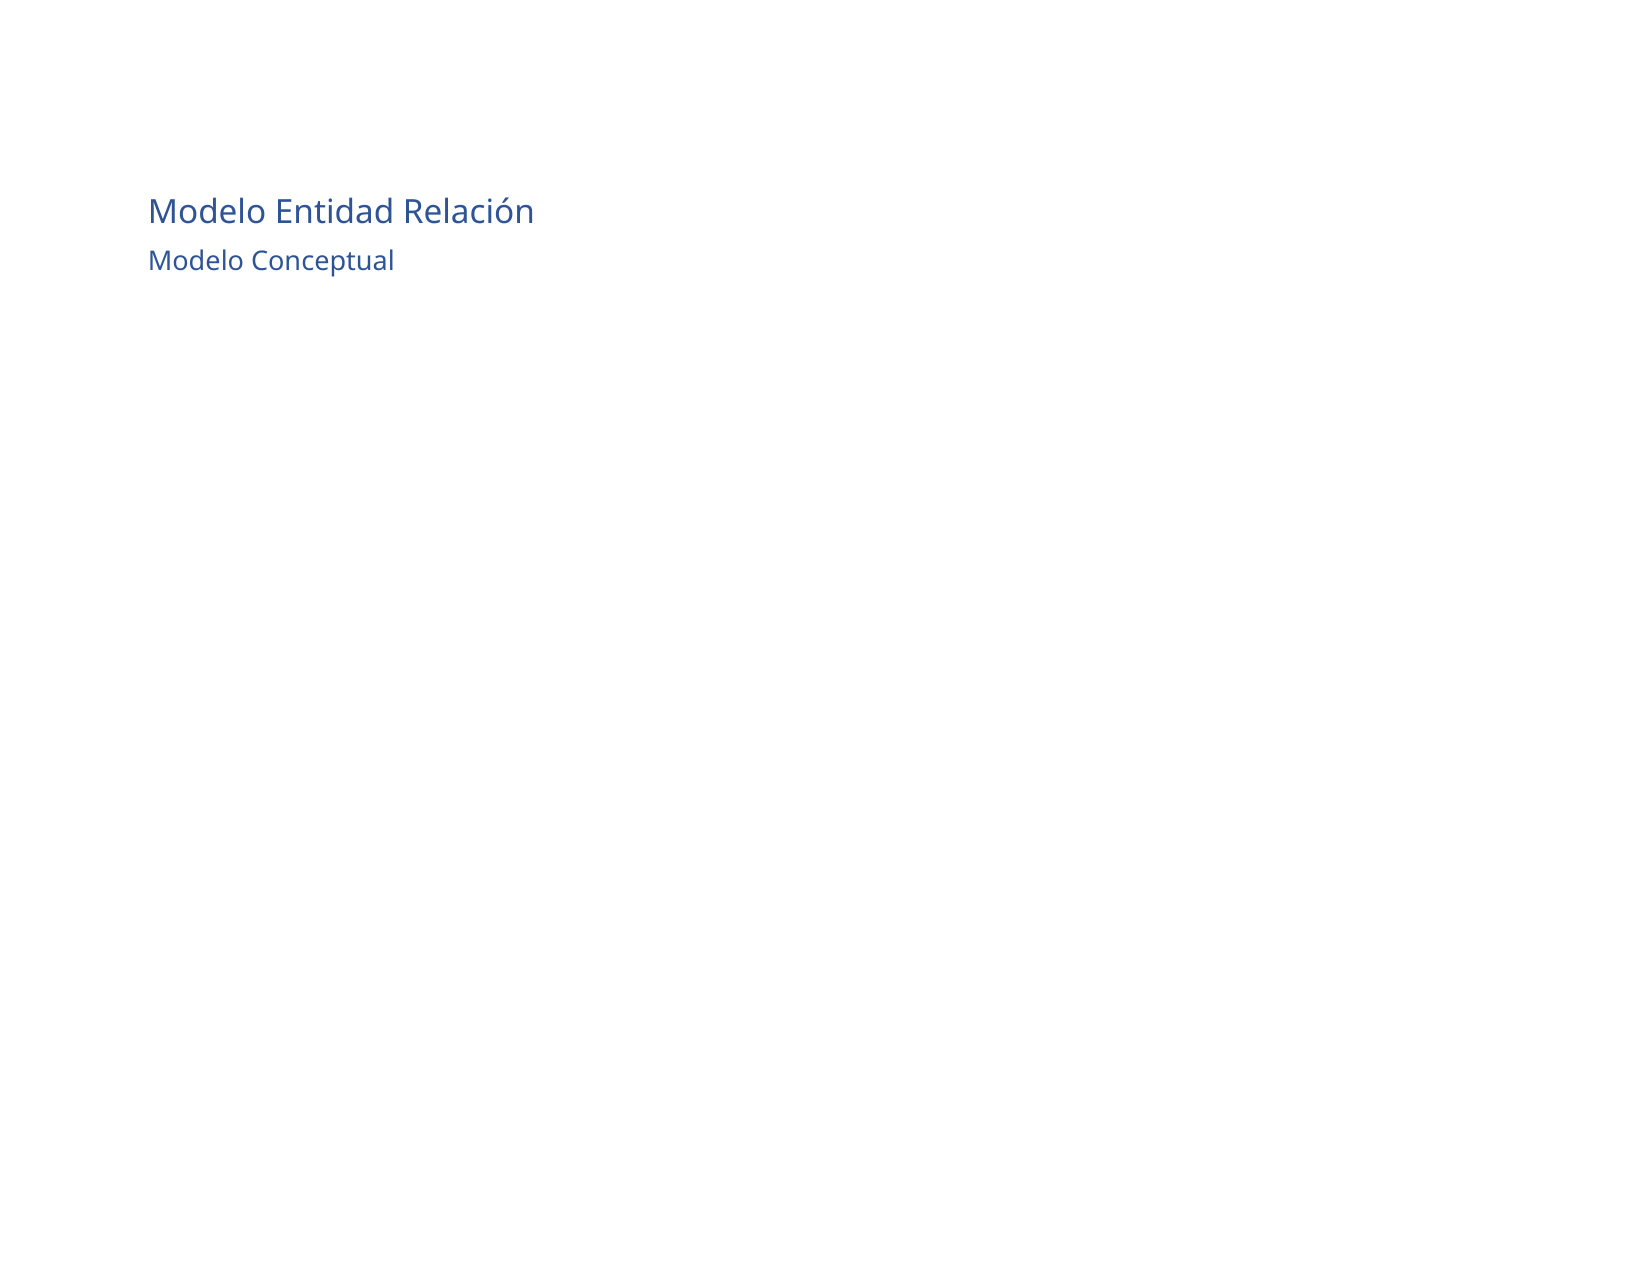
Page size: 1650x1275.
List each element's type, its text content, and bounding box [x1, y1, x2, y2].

subtitle Modelo Conceptual [148, 241, 1502, 278]
subtitle Modelo Entidad Relación [148, 188, 1502, 233]
